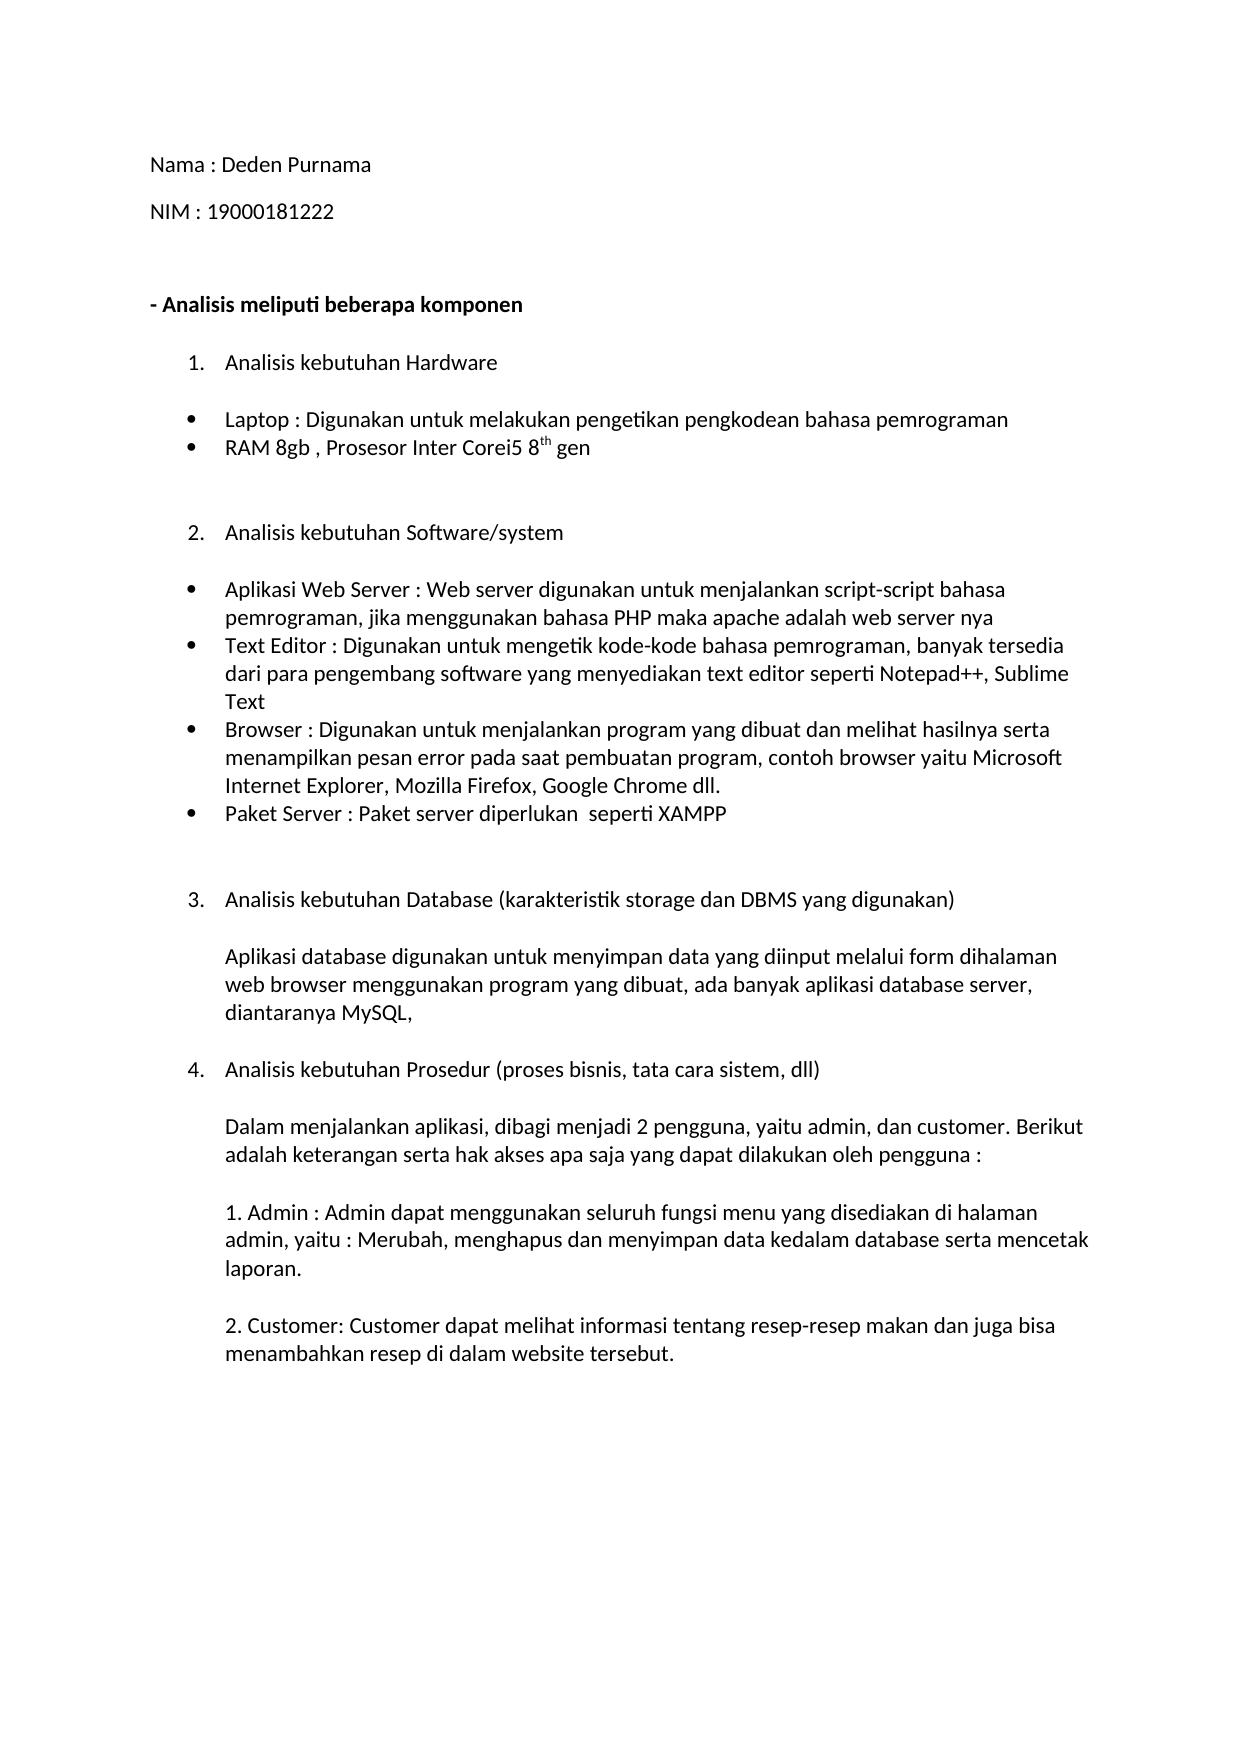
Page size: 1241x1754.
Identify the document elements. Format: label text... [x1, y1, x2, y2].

list RAM 8gb , Prosesor Inter Corei5 8th gen [187, 433, 1090, 461]
list Aplikasi Web Server : Web server digunakan untuk menjalankan script-script bahasa pemrograman, jika menggunakan bahasa PHP maka apache adalah web server nya [187, 575, 1090, 631]
list Paket Server : Paket server diperlukan seperti XAMPP [187, 799, 1090, 828]
text NIM : 19000181222 [150, 197, 1090, 225]
list Analisis kebutuhan Database (karakteristik storage dan DBMS yang digunakan) [187, 885, 1090, 913]
list Browser : Digunakan untuk menjalankan program yang dibuat dan melihat hasilnya serta menampilkan pesan error pada saat pembuatan program, contoh browser yaitu Microsoft Internet Explorer, Mozilla Firefox, Google Chrome dll. [187, 716, 1090, 799]
text Aplikasi database digunakan untuk menyimpan data yang diinput melalui form dihalaman web browser menggunakan program yang dibuat, ada banyak aplikasi database server, diantaranya MySQL, [225, 942, 1090, 1026]
text 1. Admin : Admin dapat menggunakan seluruh fungsi menu yang disediakan di halaman admin, yaitu : Merubah, menghapus dan menyimpan data kedalam database serta mencetak laporan. [225, 1198, 1090, 1282]
list Text Editor : Digunakan untuk mengetik kode-kode bahasa pemrograman, banyak tersedia dari para pengembang software yang menyediakan text editor seperti Notepad++, Sublime Text [187, 631, 1090, 716]
list Analisis kebutuhan Software/system [187, 518, 1090, 546]
text - Analisis meliputi beberapa komponen [150, 291, 1090, 319]
list Analisis kebutuhan Prosedur (proses bisnis, tata cara sistem, dll) [187, 1055, 1090, 1083]
text Nama : Deden Purnama [150, 150, 1090, 178]
list Laptop : Digunakan untuk melakukan pengetikan pengkodean bahasa pemrograman [187, 405, 1090, 433]
text 2. Customer: Customer dapat melihat informasi tentang resep-resep makan dan juga bisa menambahkan resep di dalam website tersebut. [225, 1311, 1090, 1367]
text Dalam menjalankan aplikasi, dibagi menjadi 2 pengguna, yaitu admin, dan customer. Berikut adalah keterangan serta hak akses apa saja yang dapat dilakukan oleh pengguna : [225, 1112, 1090, 1168]
list Analisis kebutuhan Hardware [187, 348, 1090, 376]
